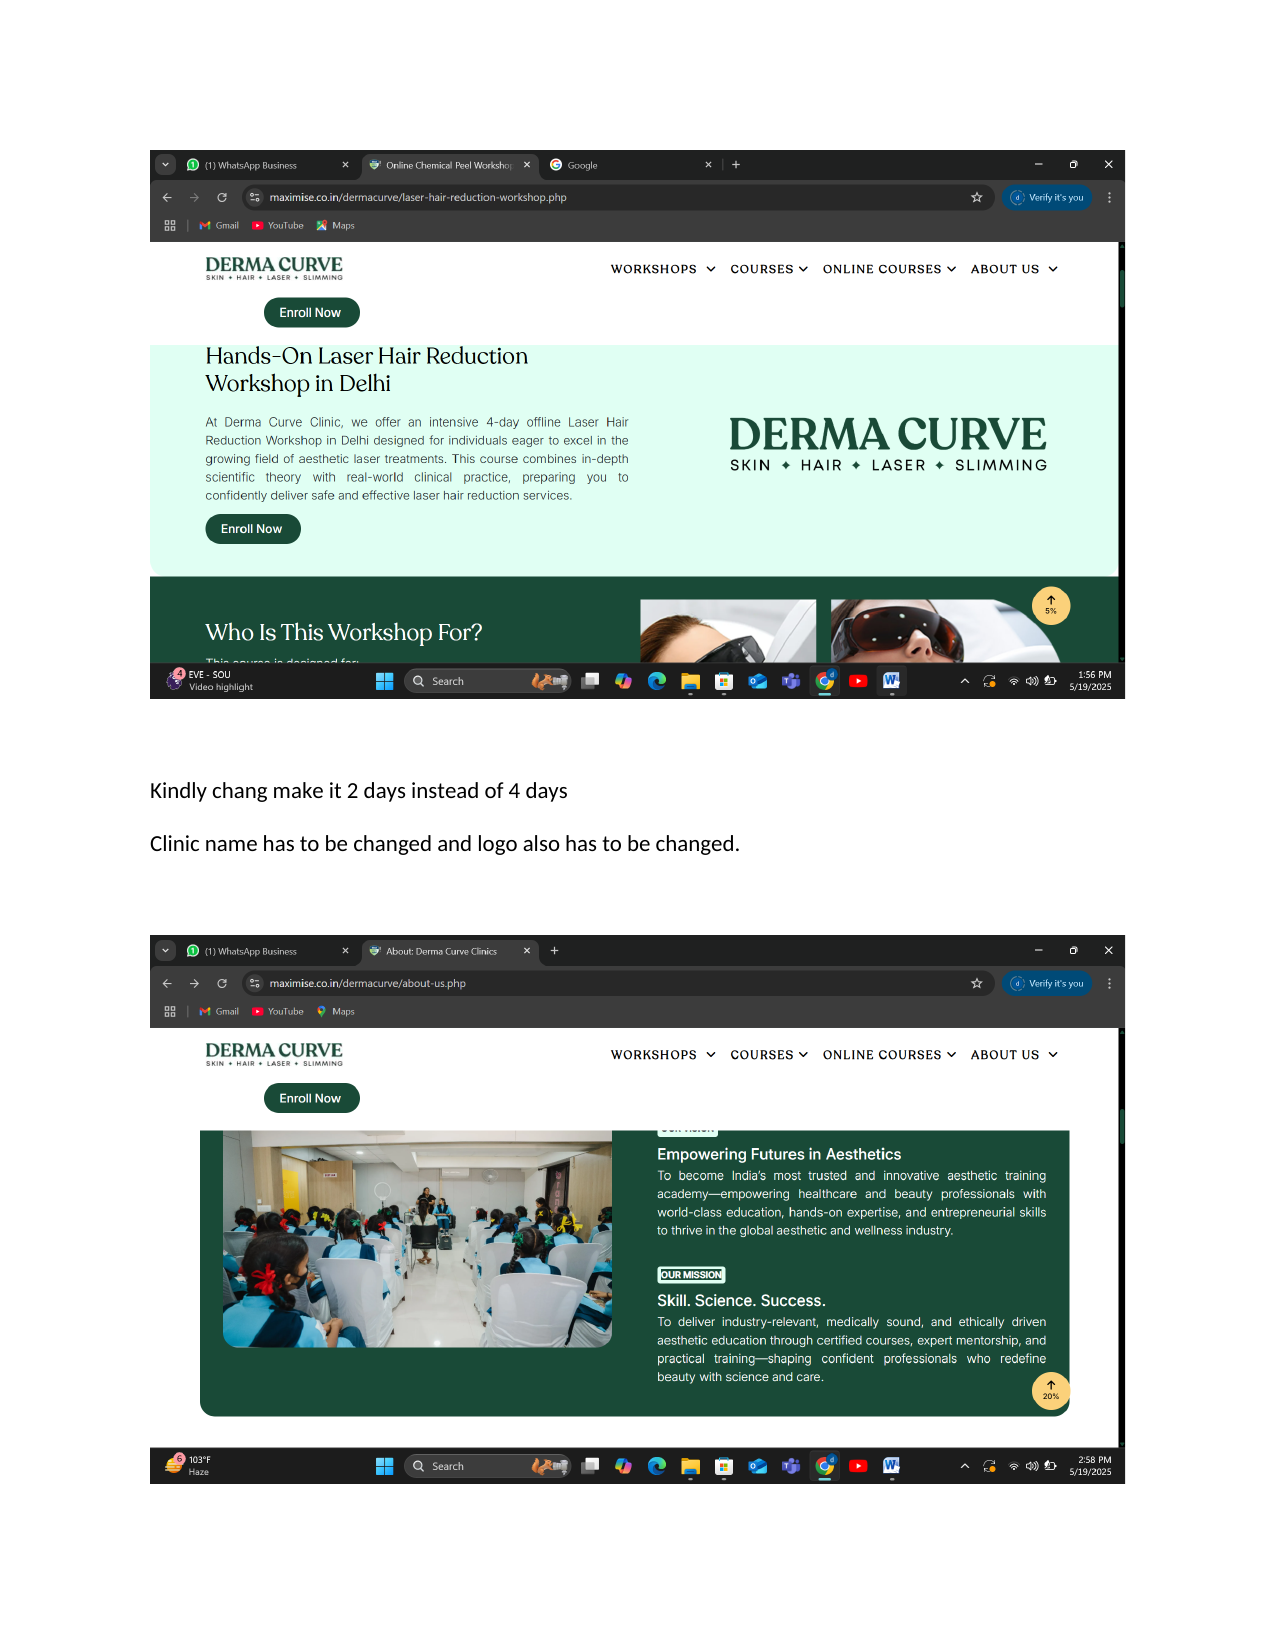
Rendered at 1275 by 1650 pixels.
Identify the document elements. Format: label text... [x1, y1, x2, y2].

picture [150, 150, 1125, 699]
text Kindly chang make it 2 days instead of 4 days [150, 776, 1125, 804]
picture [150, 935, 1125, 1484]
text Clinic name has to be changed and logo also has to be changed. [150, 829, 1125, 857]
